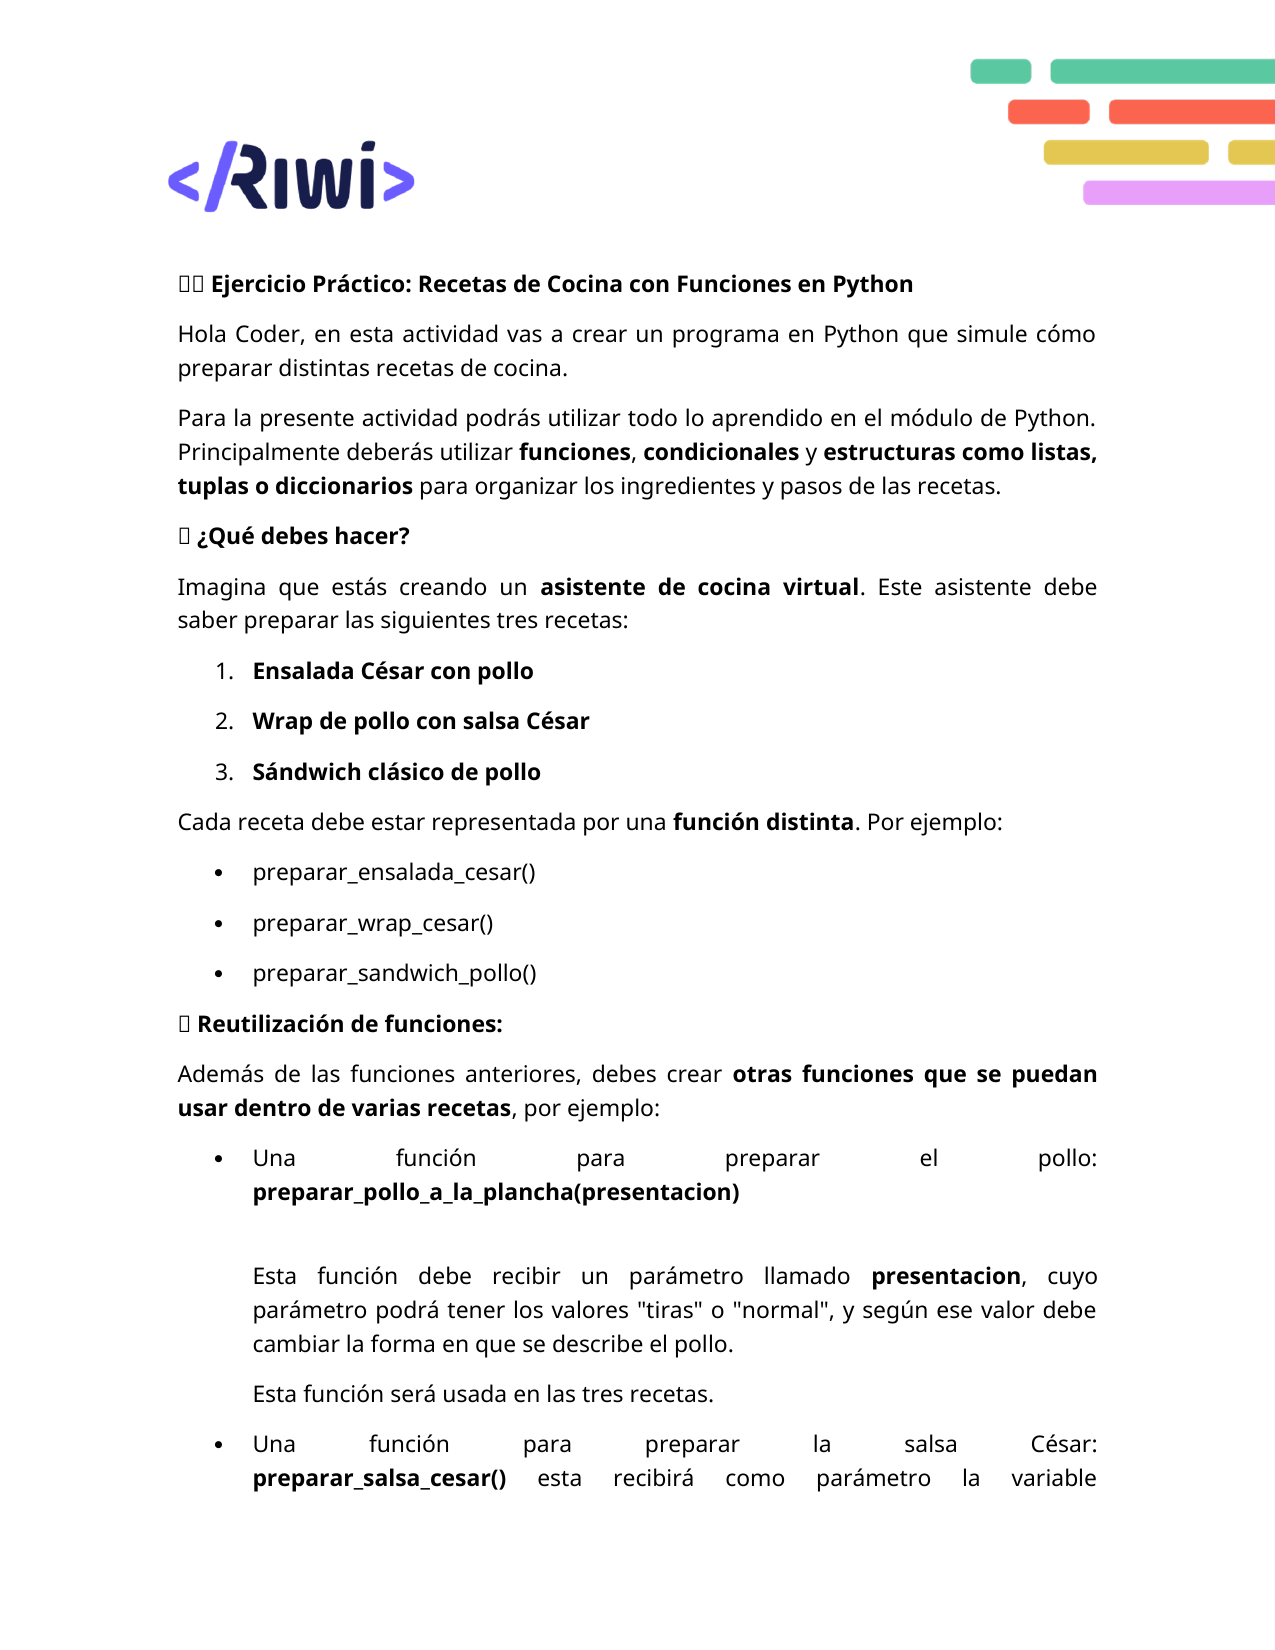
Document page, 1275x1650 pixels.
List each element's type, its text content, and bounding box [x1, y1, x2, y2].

text Esta función debe recibir un parámetro llamado presentacion, cuyo parámetro podrá tener los valores "tiras" o "normal", y según ese valor debe cambiar la forma en que se describe el pollo. [252, 1226, 1098, 1359]
text Cada receta debe estar representada por una función distinta. Por ejemplo: [177, 806, 1098, 837]
list Wrap de pollo con salsa César [215, 705, 1098, 736]
text 🔁 Reutilización de funciones: [177, 1007, 1098, 1039]
list Una función para preparar el pollo: preparar_pollo_a_la_plancha(presentacion) [215, 1142, 1098, 1207]
text Imagina que estás creando un asistente de cocina virtual. Este asistente debe saber preparar las siguientes tres recetas: [177, 570, 1098, 635]
text Hola Coder, en esta actividad vas a crear un programa en Python que simule cómo preparar distintas recetas de cocina. [177, 318, 1098, 383]
text Esta función será usada en las tres recetas. [252, 1378, 1098, 1409]
text 🎯 ¿Qué debes hacer? [177, 520, 1098, 551]
list preparar_sandwich_pollo() [215, 957, 1098, 988]
text Para la presente actividad podrás utilizar todo lo aprendido en el módulo de Python. Principalmente deberás utilizar funciones, condicionales y estructuras como listas, tuplas o diccionarios para organizar los ingredientes y pasos de las recetas. [177, 402, 1098, 501]
list Sándwich clásico de pollo [215, 755, 1098, 787]
text Además de las funciones anteriores, debes crear otras funciones que se puedan usar dentro de varias recetas, por ejemplo: [177, 1058, 1098, 1123]
list Ensalada César con pollo [215, 654, 1098, 686]
picture [3, 4, 1275, 234]
list preparar_ensalada_cesar() [215, 856, 1098, 887]
list preparar_wrap_cesar() [215, 907, 1098, 938]
text 🧑‍🍳 Ejercicio Práctico: Recetas de Cocina con Funciones en Python [177, 267, 1098, 299]
